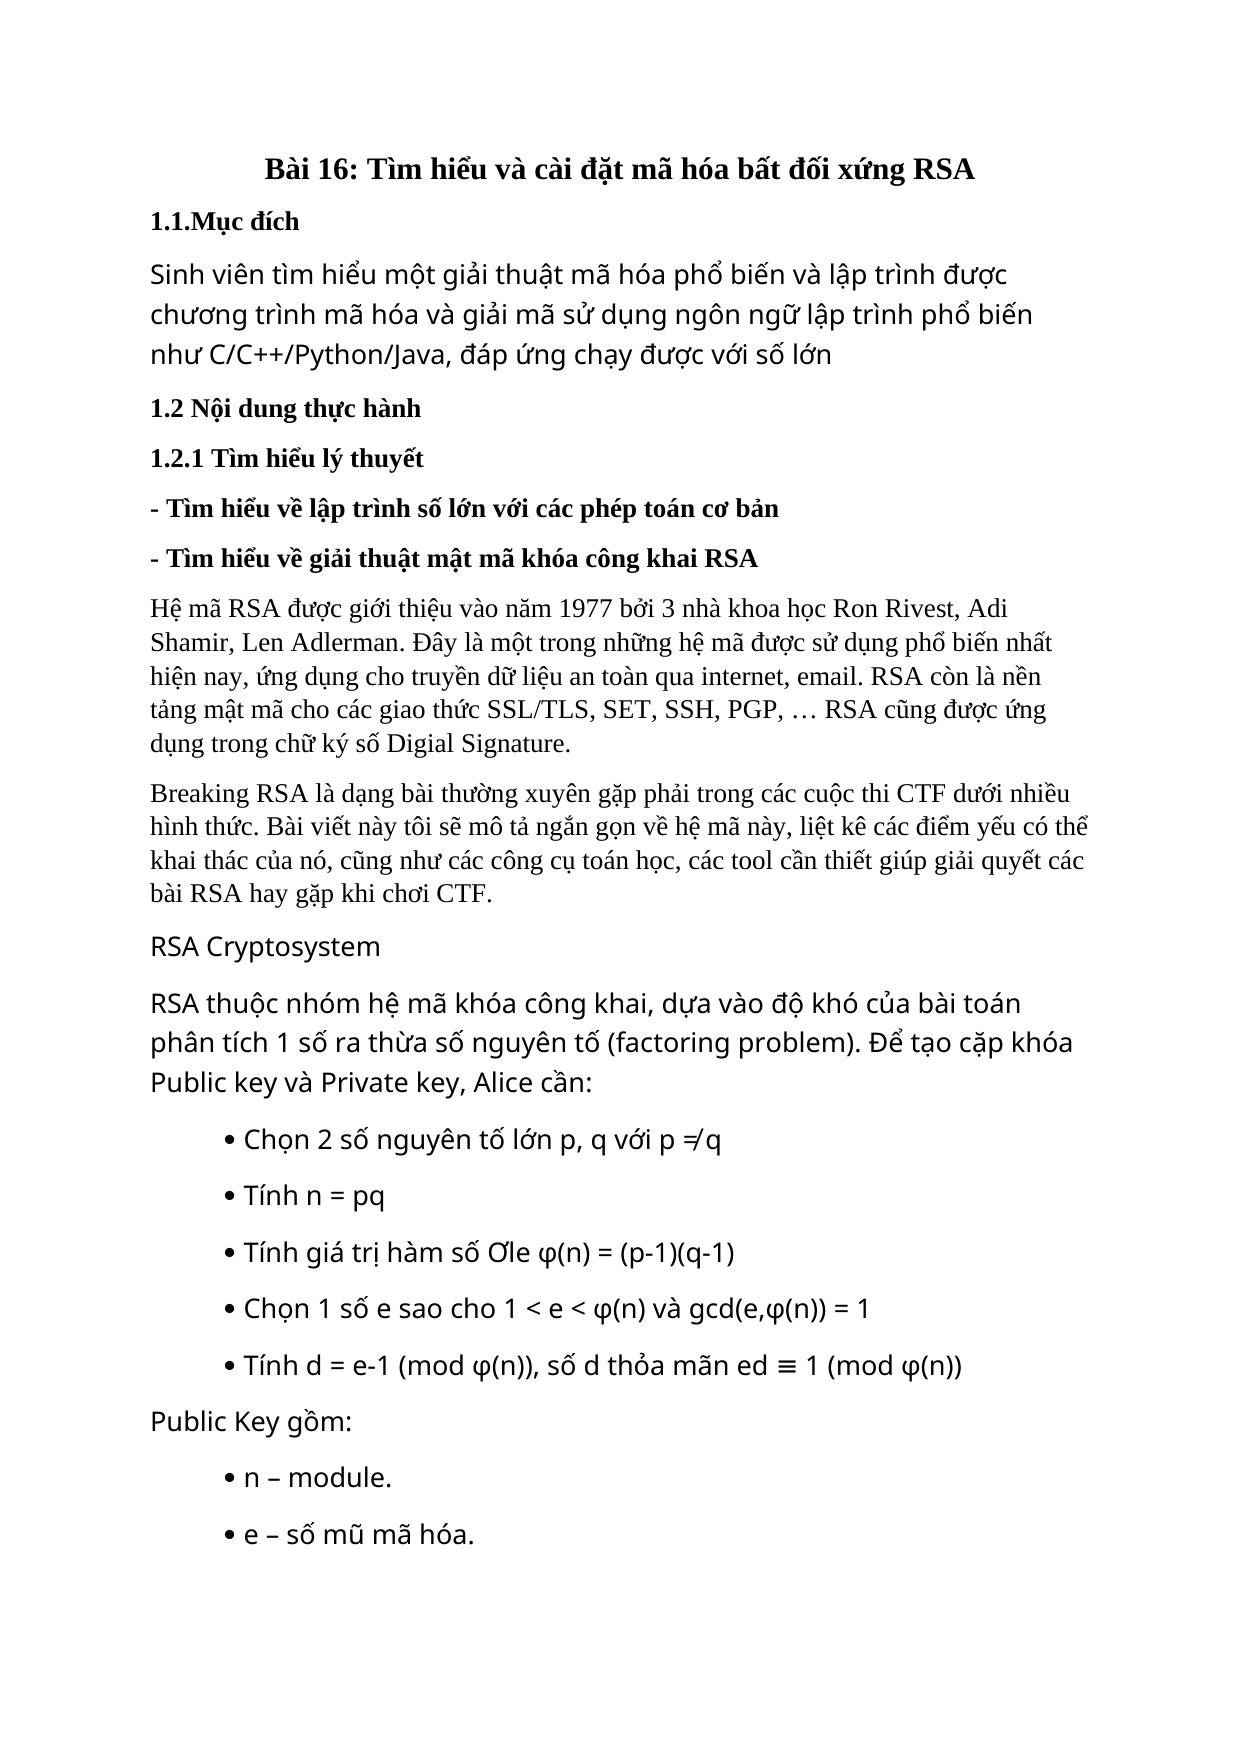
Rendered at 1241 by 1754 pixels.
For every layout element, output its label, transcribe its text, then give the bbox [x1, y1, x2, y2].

text Bài 16: Tìm hiểu và cài đặt mã hóa bất đối xứng RSA [150, 150, 1090, 186]
text 1.2 Nội dung thực hành [150, 392, 1090, 423]
text Tính giá trị hàm số Ơle φ(n) = (p-1)(q-1) [225, 1233, 1090, 1270]
text - Tìm hiểu về giải thuật mật mã khóa công khai RSA [150, 542, 1090, 573]
text 1.2.1 Tìm hiểu lý thuyết [150, 442, 1090, 473]
text Breaking RSA là dạng bài thường xuyên gặp phải trong các cuộc thi CTF dưới nhiều hình thức. Bài viết này tôi sẽ mô tả ngắn gọn về hệ mã này, liệt kê các điểm yếu có thể khai thác của nó, cũng như các công cụ toán học, các tool cần thiết giúp giải quyết các bài RSA hay gặp khi chơi CTF. [150, 777, 1090, 909]
text Chọn 2 số nguyên tố lớn p, q với p ≠ q [225, 1120, 1090, 1157]
text Sinh viên tìm hiểu một giải thuật mã hóa phổ biến và lập trình được chương trình mã hóa và giải mã sử dụng ngôn ngữ lập trình phổ biến như C/C++/Python/Java, đáp ứng chạy được với số lớn [150, 256, 1090, 372]
text Hệ mã RSA được giới thiệu vào năm 1977 bởi 3 nhà khoa học Ron Rivest, Adi Shamir, Len Adlerman. Đây là một trong những hệ mã được sử dụng phổ biến nhất hiện nay, ứng dụng cho truyền dữ liệu an toàn qua internet, email. RSA còn là nền tảng mật mã cho các giao thức SSL/TLS, SET, SSH, PGP, … RSA cũng được ứng dụng trong chữ ký số Digial Signature. [150, 592, 1090, 758]
text e – số mũ mã hóa. [225, 1515, 1090, 1552]
text Tính d = e-1 (mod φ(n)), số d thỏa mãn ed ≡ 1 (mod φ(n)) [225, 1346, 1090, 1383]
text Public Key gồm: [150, 1402, 1090, 1439]
text RSA Cryptosystem [150, 928, 1090, 964]
text RSA thuộc nhóm hệ mã khóa công khai, dựa vào độ khó của bài toán phân tích 1 số ra thừa số nguyên tố (factoring problem). Để tạo cặp khóa Public key và Private key, Alice cần: [150, 984, 1090, 1101]
text Chọn 1 số e sao cho 1 < e < φ(n) và gcd(e,φ(n)) = 1 [225, 1289, 1090, 1326]
text 1.1.Mục đích [150, 205, 1090, 237]
text n – module. [225, 1459, 1090, 1496]
text - Tìm hiểu về lập trình số lớn với các phép toán cơ bản [150, 492, 1090, 523]
text Tính n = pq [225, 1177, 1090, 1213]
